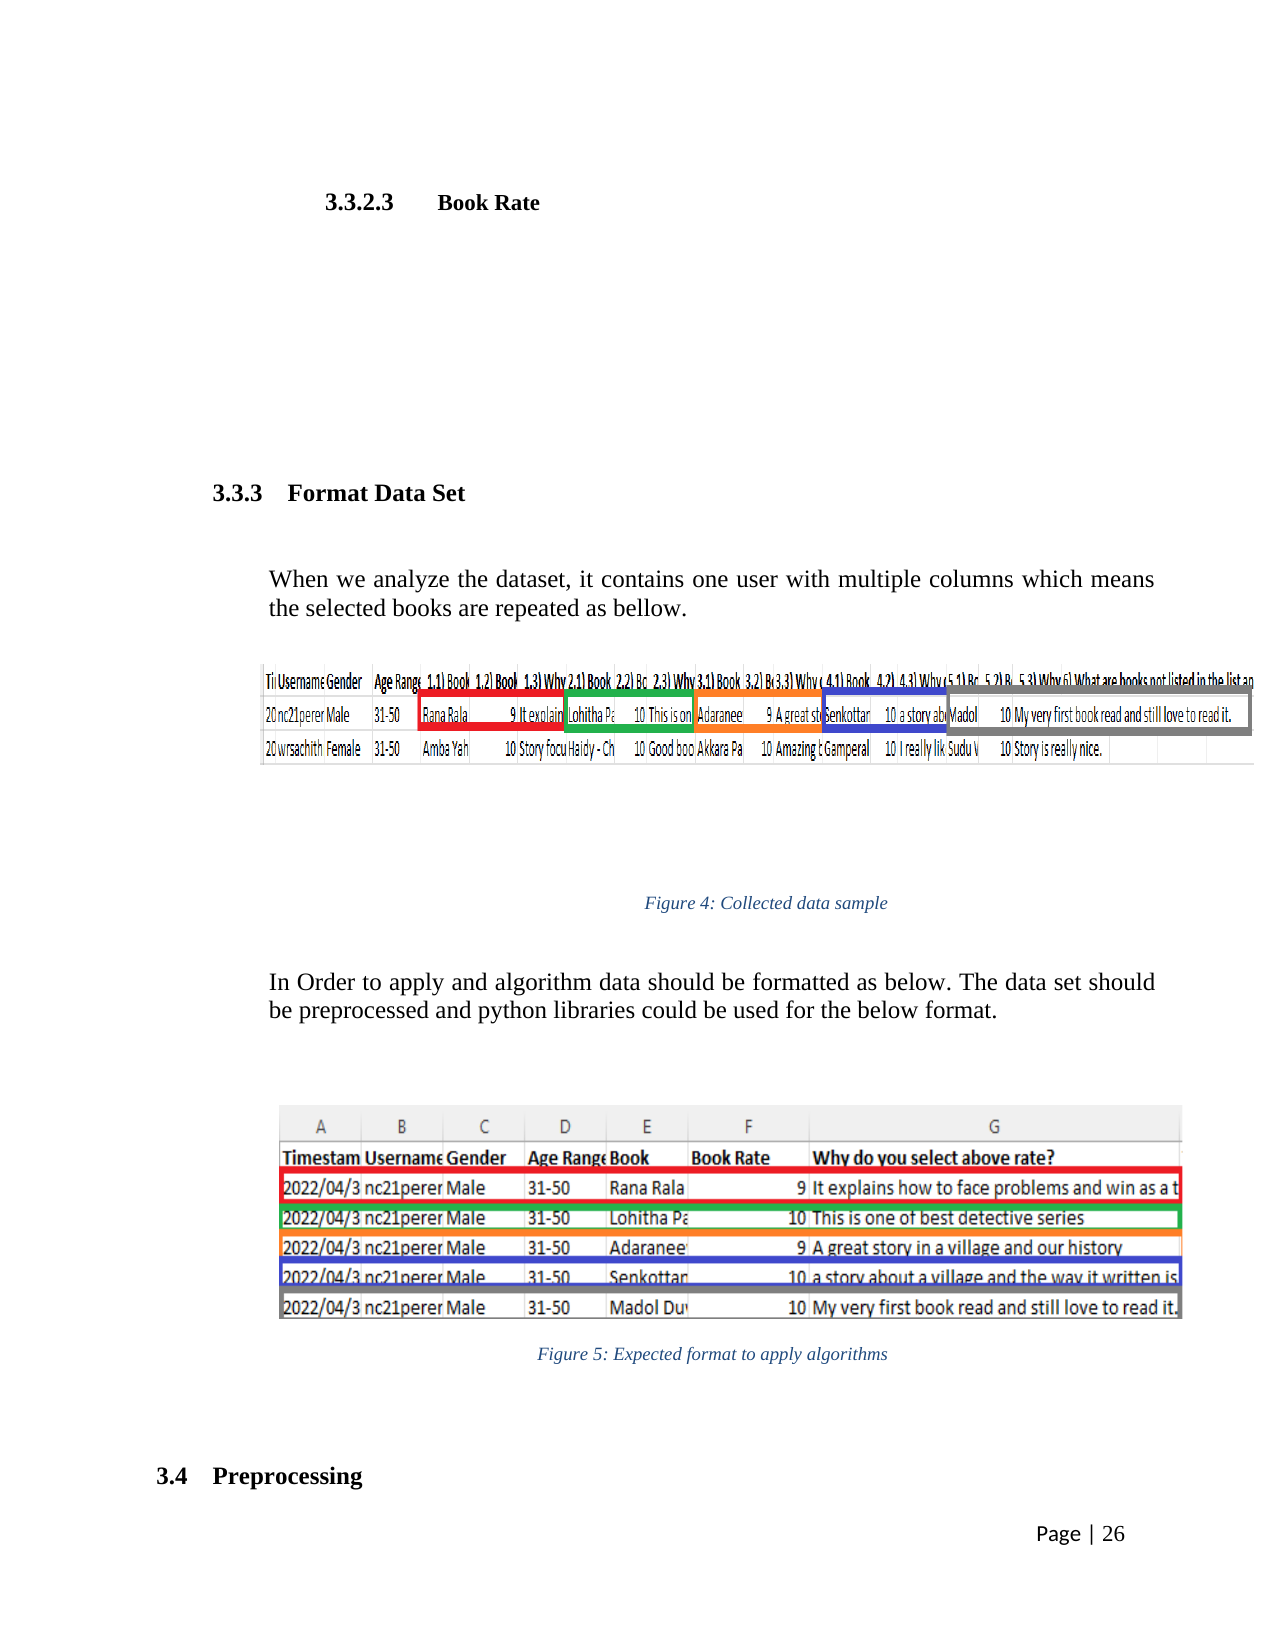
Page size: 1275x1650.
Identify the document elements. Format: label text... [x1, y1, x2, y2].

picture [260, 664, 1254, 763]
text In Order to apply and algorithm data should be formatted as below. The data set should be preprocessed and python libraries could be used for the below format. [269, 967, 1156, 1024]
subtitle Book Rate [325, 187, 1156, 215]
picture [279, 1105, 1182, 1318]
subtitle Format Data Set [212, 478, 1156, 507]
subtitle Preprocessing [156, 1461, 1156, 1490]
text When we analyze the dataset, it contains one user with multiple columns which means the selected books are repeated as bellow. [269, 564, 1156, 622]
